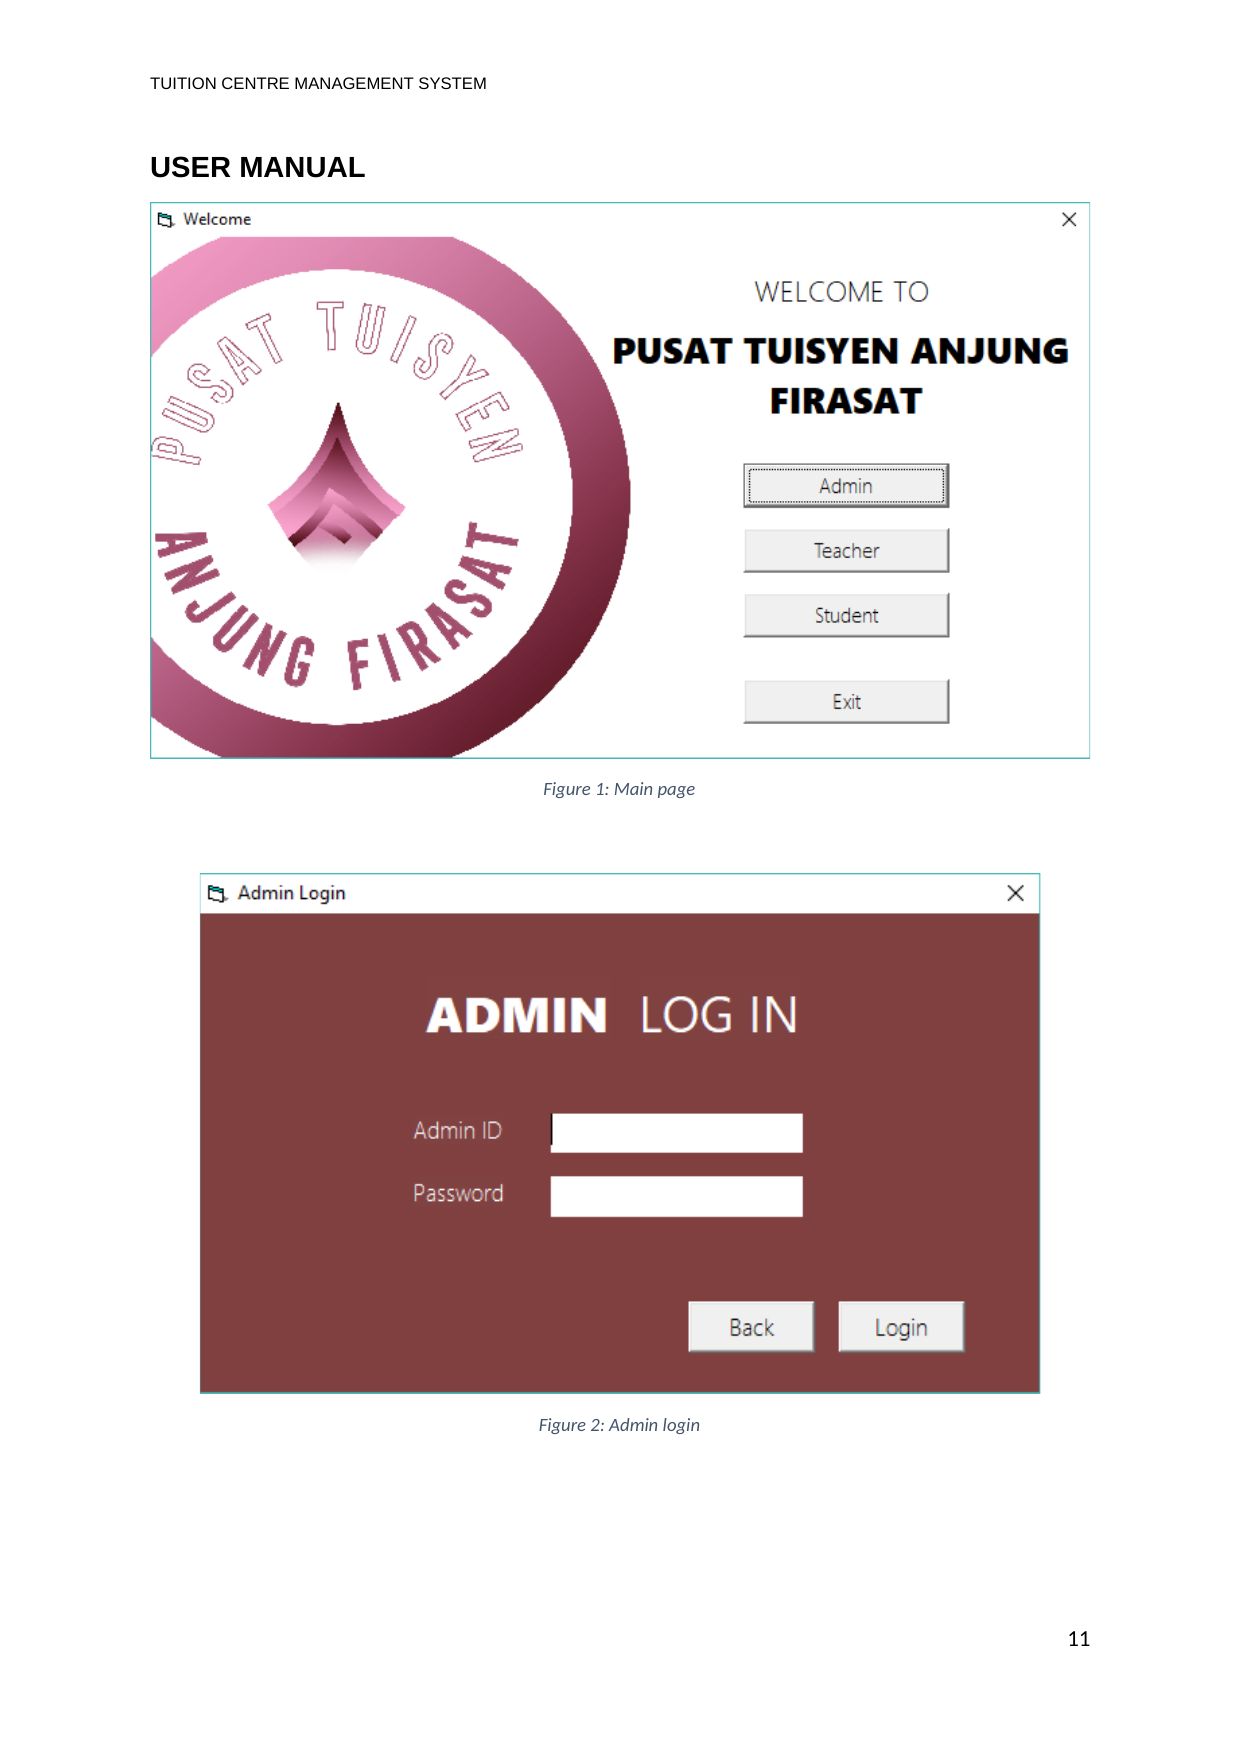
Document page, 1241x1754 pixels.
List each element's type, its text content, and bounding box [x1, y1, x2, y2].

picture [199, 873, 1041, 1394]
text Figure 1: Main page [150, 777, 1090, 800]
picture [150, 202, 1091, 759]
text Figure 2: Admin login [150, 1413, 1090, 1436]
text USER MANUAL [150, 150, 1090, 183]
